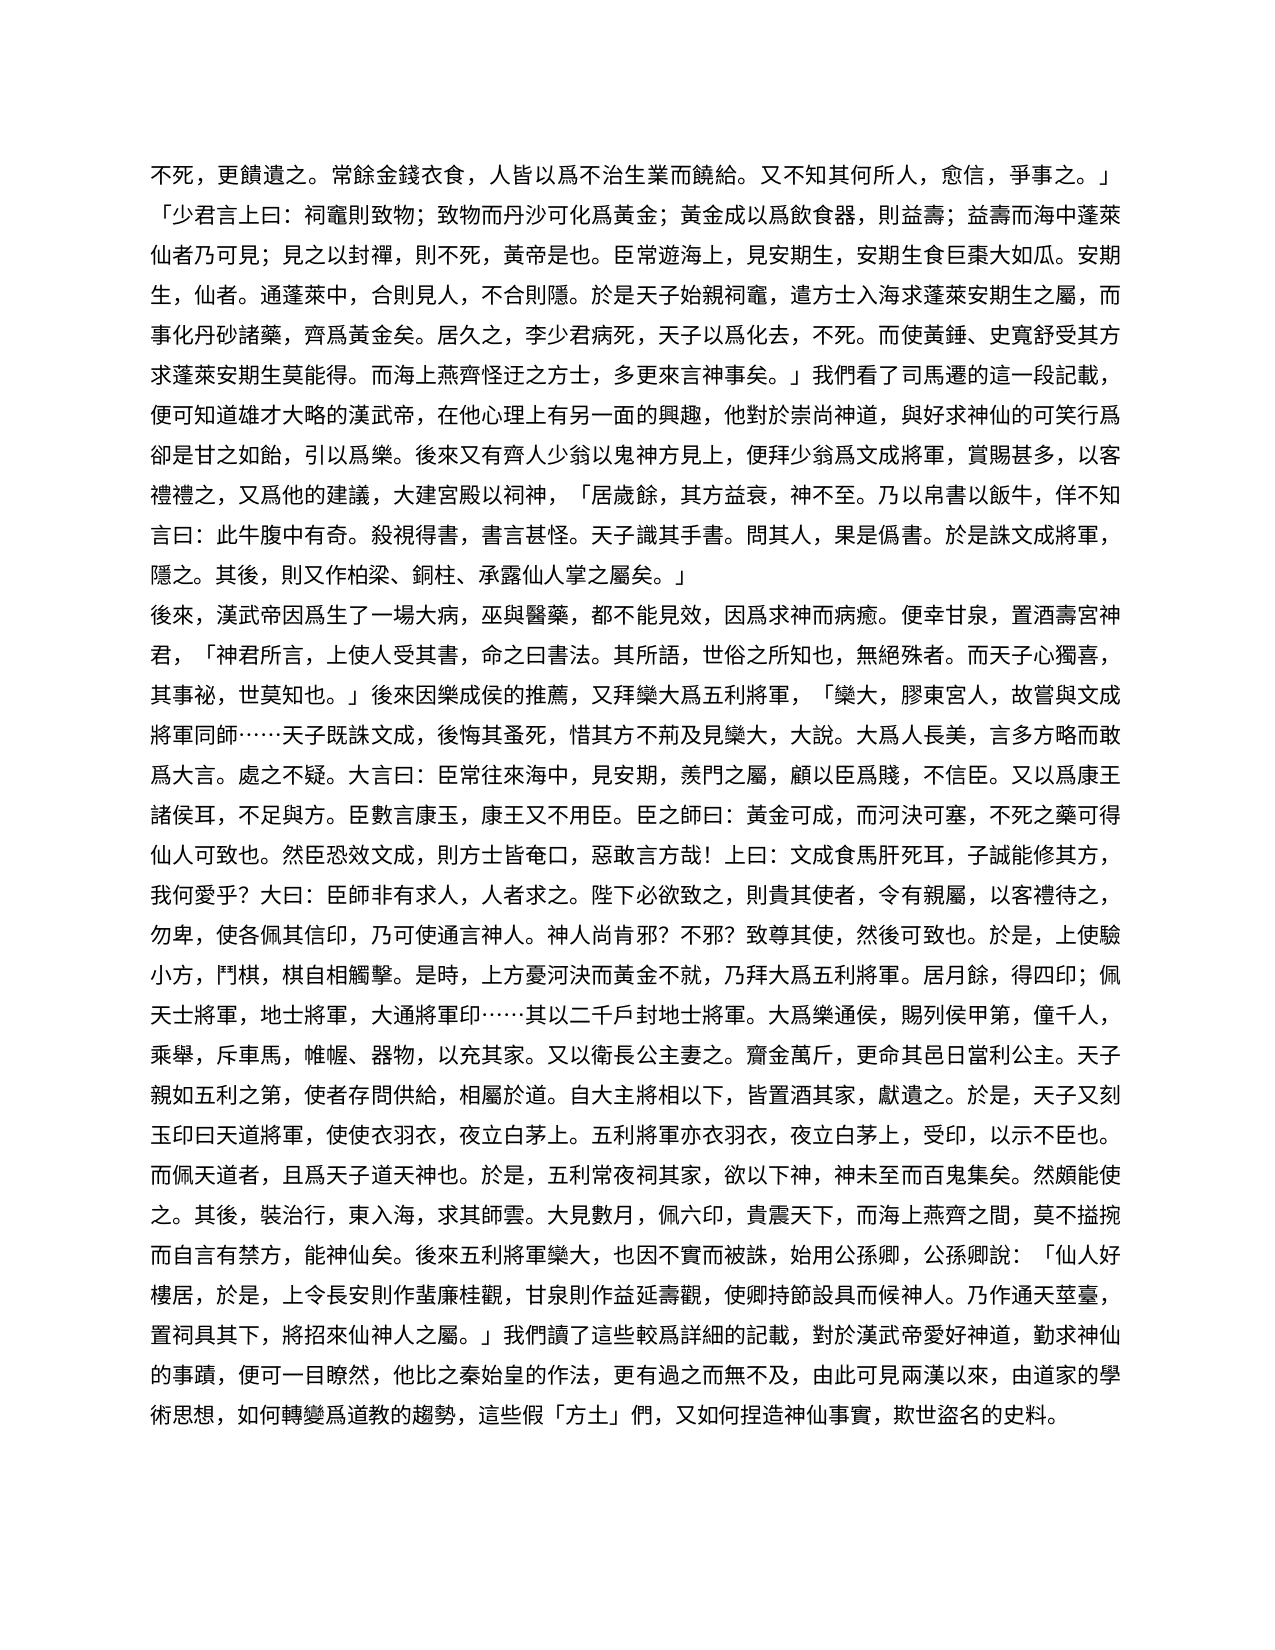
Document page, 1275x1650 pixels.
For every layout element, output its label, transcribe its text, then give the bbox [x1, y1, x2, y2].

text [150, 150, 1125, 590]
text 後來，漢武帝因爲生了一場大病，巫與醫藥，都不能見效，因爲求神而病癒。便幸甘泉，置酒壽宮神君，「神君所言，上使人受其書，命之曰書法。其所語，世俗之所知也，無絕殊者。而天子心獨喜，其事祕，世莫知也。」後來因樂成侯的推薦，又拜欒大爲五利將軍，「欒大，膠東宮人，故嘗與文成將軍同師……天子既誅文成，後悔其蚤死，惜其方不荊及見欒大，大說。大爲人長美，言多方略而敢爲大言。處之不疑。大言曰：臣常往來海中，見安期，羨門之屬，顧以臣爲賤，不信臣。又以爲康王諸侯耳，不足與方。臣數言康玉，康王又不用臣。臣之師曰：黃金可成，而河決可塞，不死之藥可得，仙人可致也。然臣恐效文成，則方士皆奄口，惡敢言方哉！上曰：文成食馬肝死耳，子誠能修其方，我何愛乎？大曰：臣師非有求人，人者求之。陛下必欲致之，則貴其使者，令有親屬，以客禮待之，勿卑，使各佩其信印，乃可使通言神人。神人尚肯邪？不邪？致尊其使，然後可致也。於是，上使驗小方，鬥棋，棋自相觸擊。是時，上方憂河決而黃金不就，乃拜大爲五利將軍。居月餘，得四印；佩天士將軍，地士將軍，大通將軍印……其以二千戶封地士將軍。大爲樂通侯，賜列侯甲第，僮千人，乘舉，斥車馬，帷幄、器物，以充其家。又以衛長公主妻之。齎金萬斤，更命其邑日當利公主。天子親如五利之第，使者存問供給，相屬於道。自大主將相以下，皆置酒其家，獻遺之。於是，天子又刻玉印曰天道將軍，使使衣羽衣，夜立白茅上。五利將軍亦衣羽衣，夜立白茅上，受印，以示不臣也。而佩天道者，且爲天子道天神也。於是，五利常夜祠其家，欲以下神，神未至而百鬼集矣。然頗能使之。其後，裝治行，東入海，求其師雲。大見數月，佩六印，貴震天下，而海上燕齊之間，莫不搤捥而自言有禁方，能神仙矣。後來五利將軍欒大，也因不實而被誅，始用公孫卿，公孫卿說：「仙人好樓居，於是，上令長安則作蜚廉桂觀，甘泉則作益延壽觀，使卿持節設具而候神人。乃作通天莖臺，置祠具其下，將招來仙神人之屬。」我們讀了這些較爲詳細的記載，對於漢武帝愛好神道，勤求神仙的事蹟，便可一目瞭然，他比之秦始皇的作法，更有過之而無不及，由此可見兩漢以來，由道家的學術思想，如何轉變爲道教的趨勢，這些假「方土」們，又如何捏造神仙事實，欺世盜名的史料。 [150, 590, 1125, 1430]
